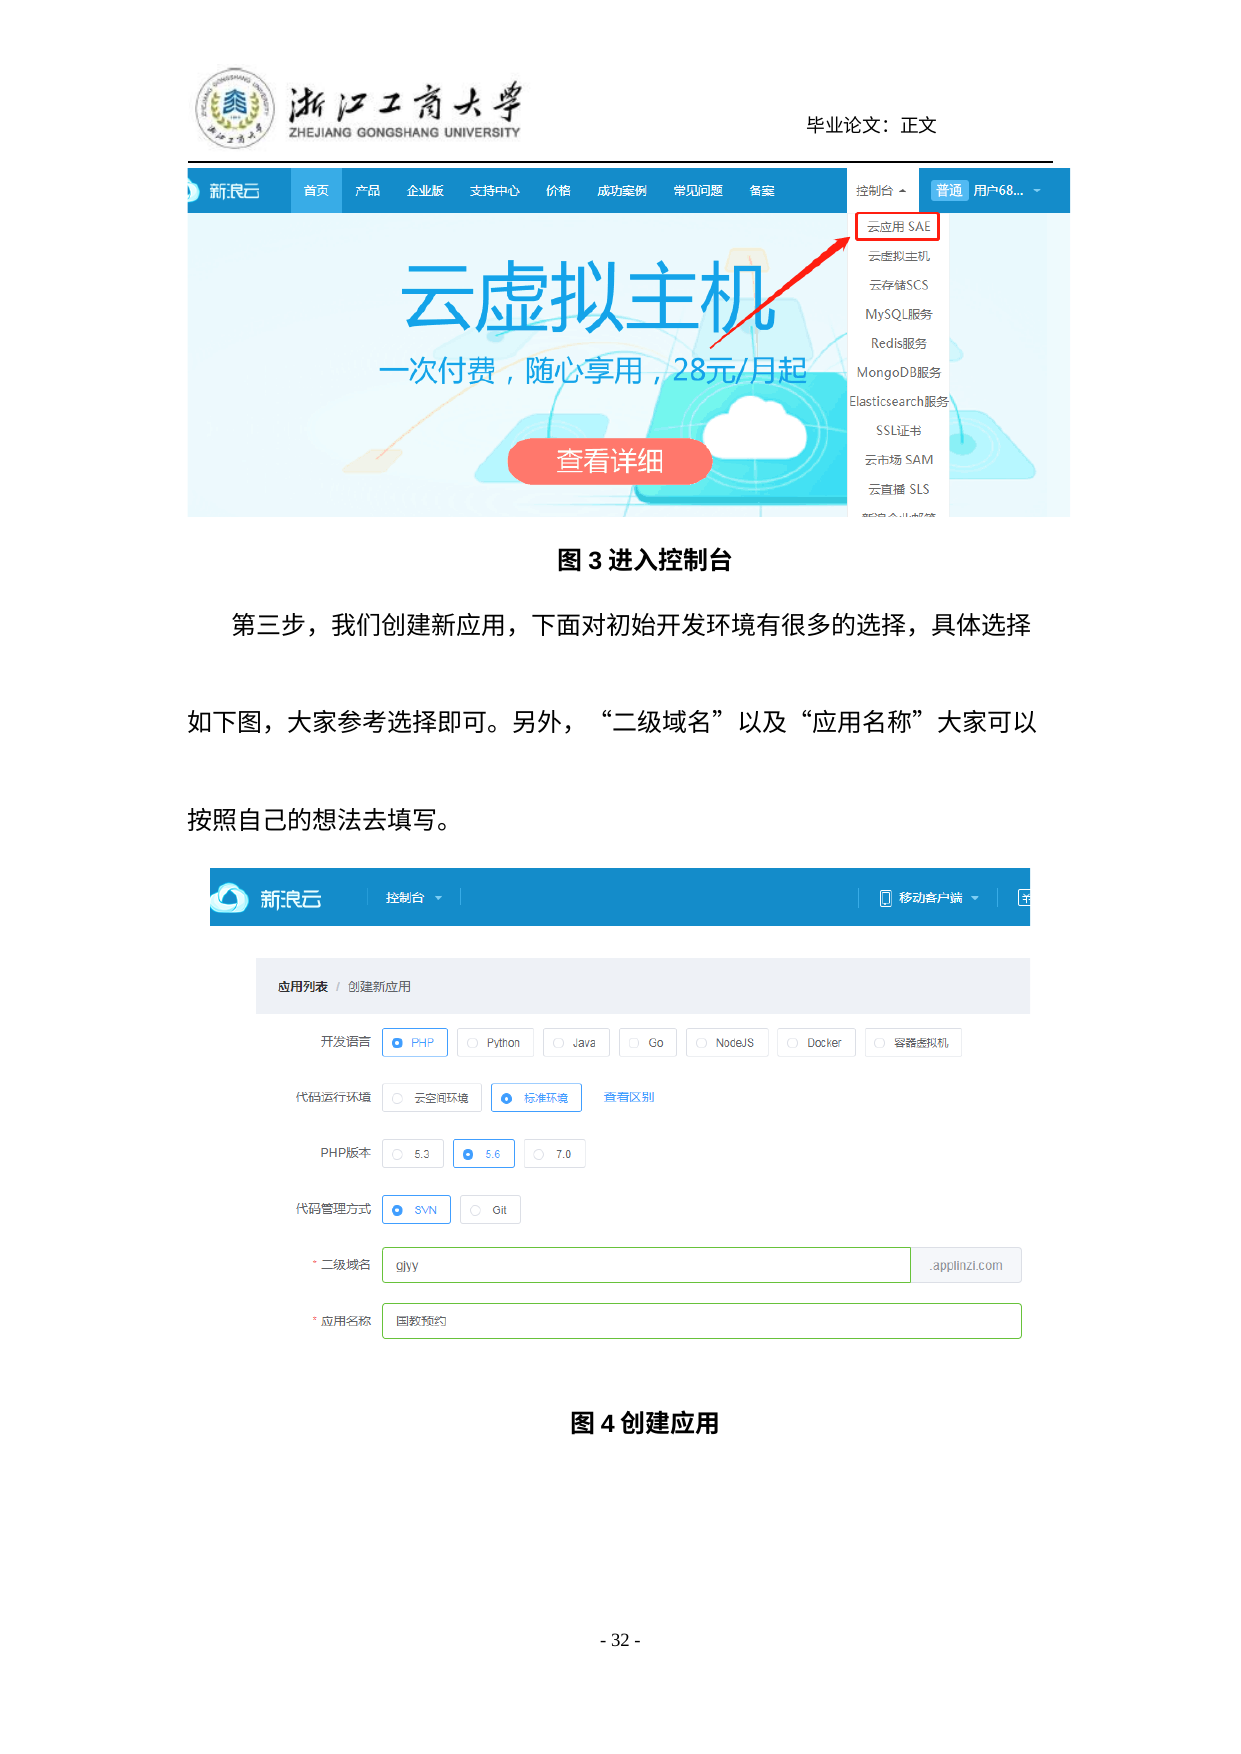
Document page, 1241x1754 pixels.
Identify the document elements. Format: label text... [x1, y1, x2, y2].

picture [210, 868, 1031, 1361]
text 图 3 进入控制台 [187, 526, 1053, 591]
picture [188, 64, 534, 154]
picture [187, 168, 1071, 517]
text 图 4 创建应用 [187, 1389, 1053, 1454]
text 第三步，我们创建新应用，下面对初始开发环境有很多的选择，具体选择如下图，大家参考选择即可。另外，“二级域名”以及“应用名称”大家可以按照自己的想法去填写。 [187, 591, 1053, 851]
